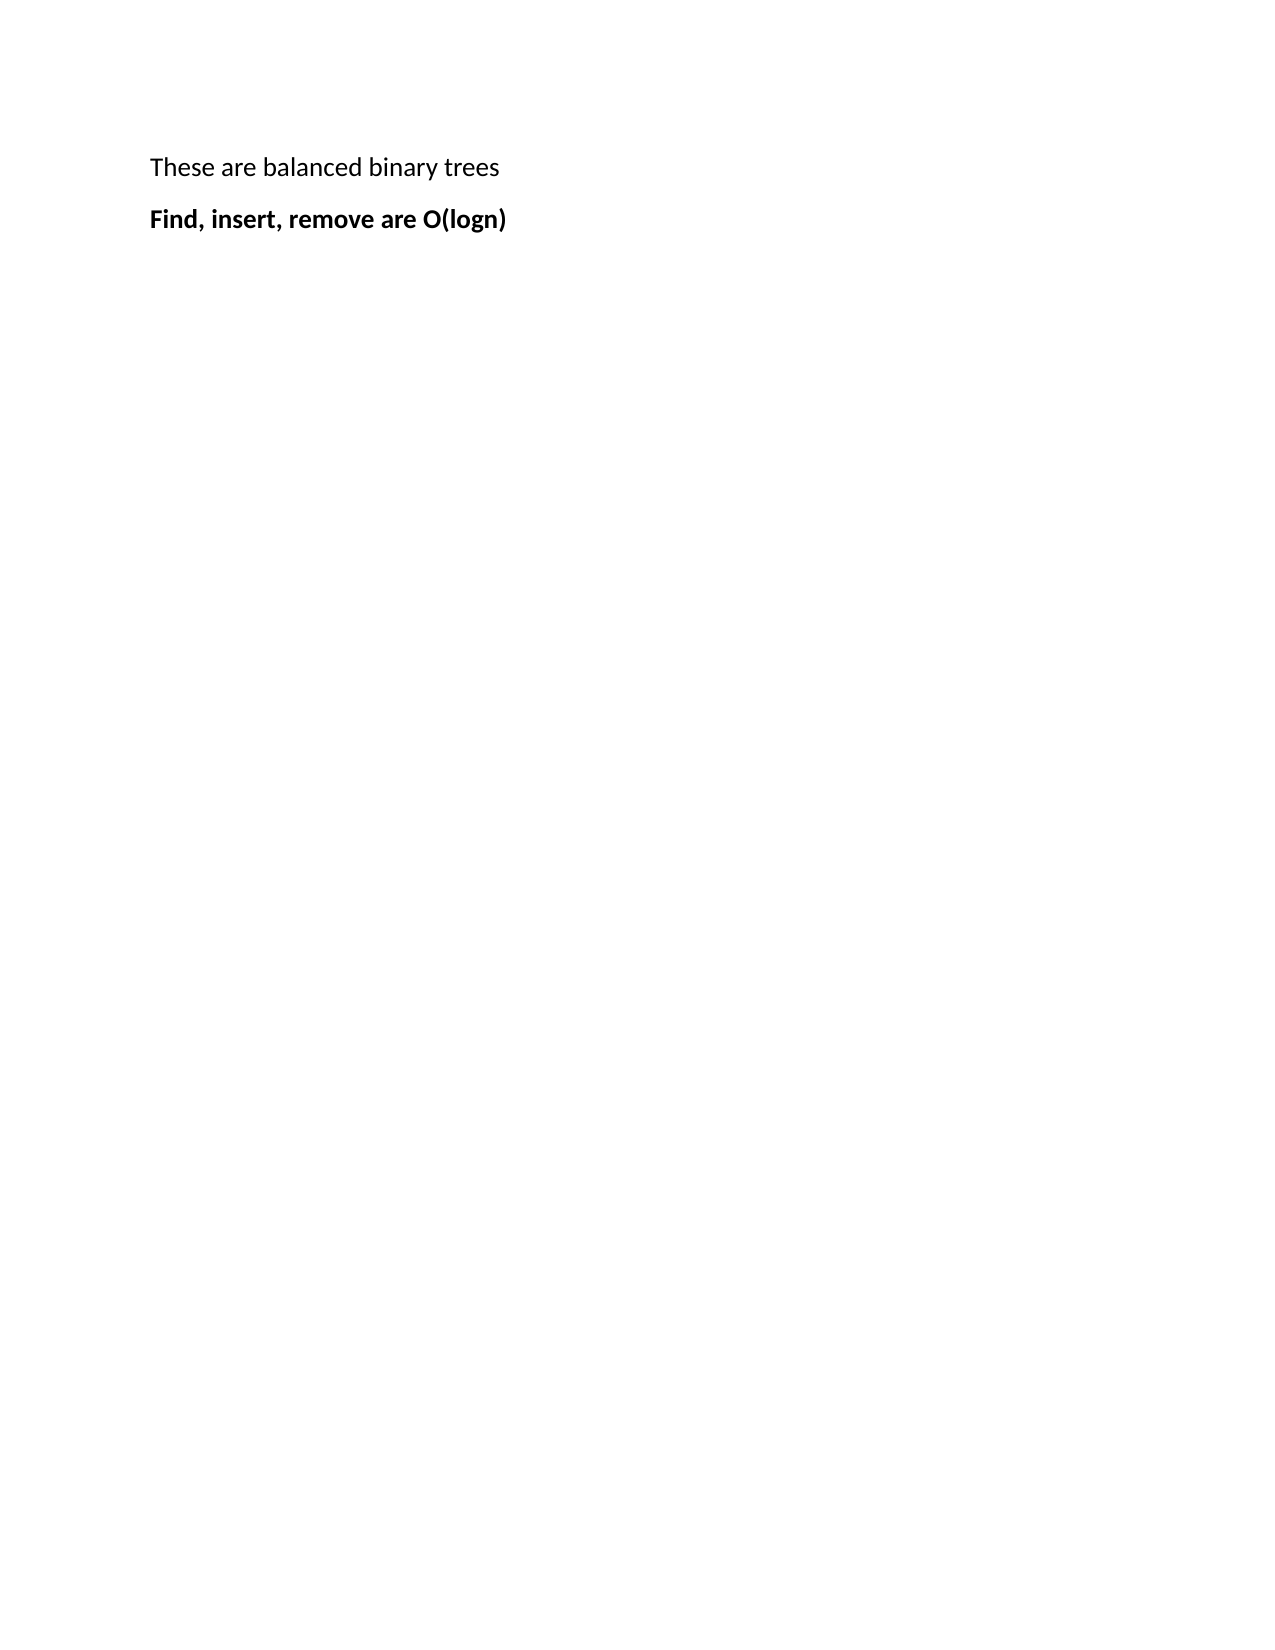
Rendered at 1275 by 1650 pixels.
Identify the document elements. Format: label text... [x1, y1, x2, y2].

text These are balanced binary trees [150, 150, 1125, 183]
text Find, insert, remove are O(logn) [150, 202, 1125, 235]
